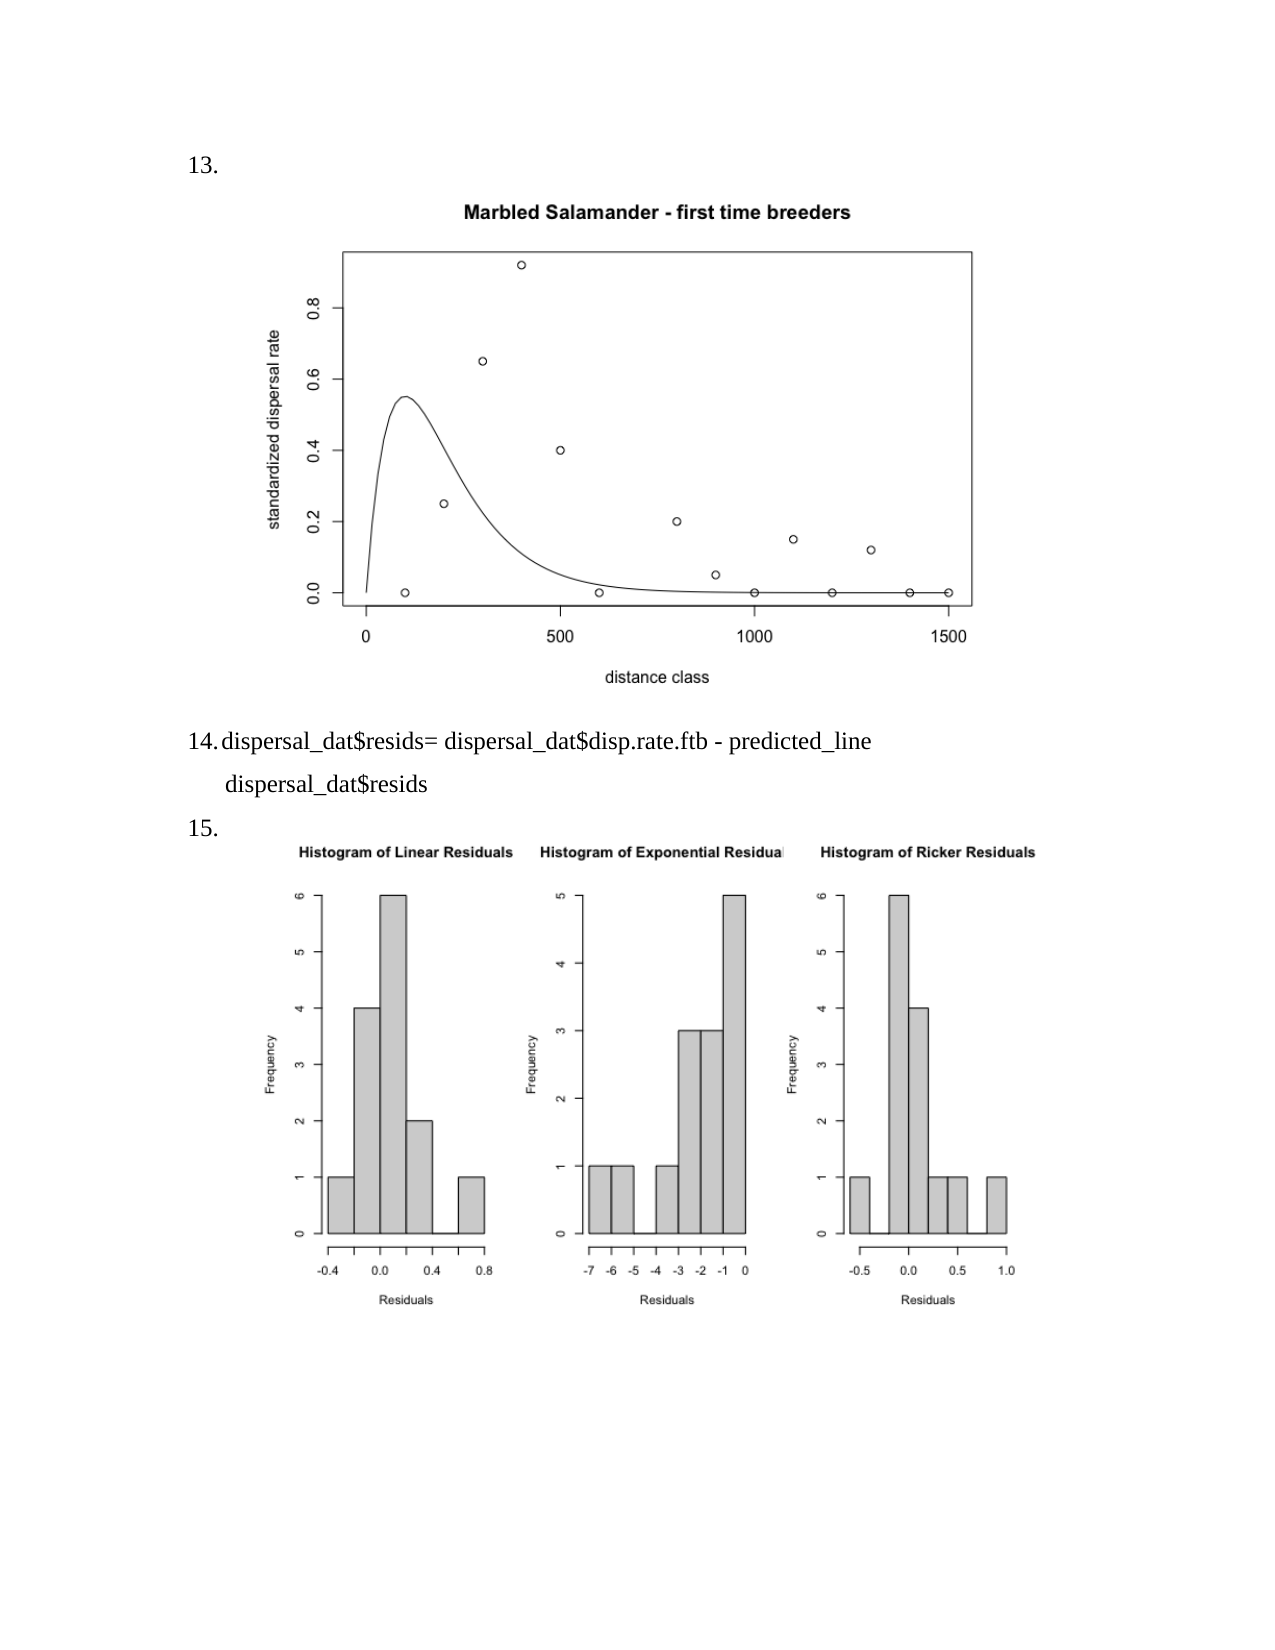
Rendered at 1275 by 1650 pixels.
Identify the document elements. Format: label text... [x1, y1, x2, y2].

picture [261, 821, 1044, 1323]
list dispersal_dat$resids [225, 769, 1125, 798]
picture [261, 170, 1014, 708]
list dispersal_dat$resids= dispersal_dat$disp.rate.ftb - predicted_line [187, 726, 1125, 755]
